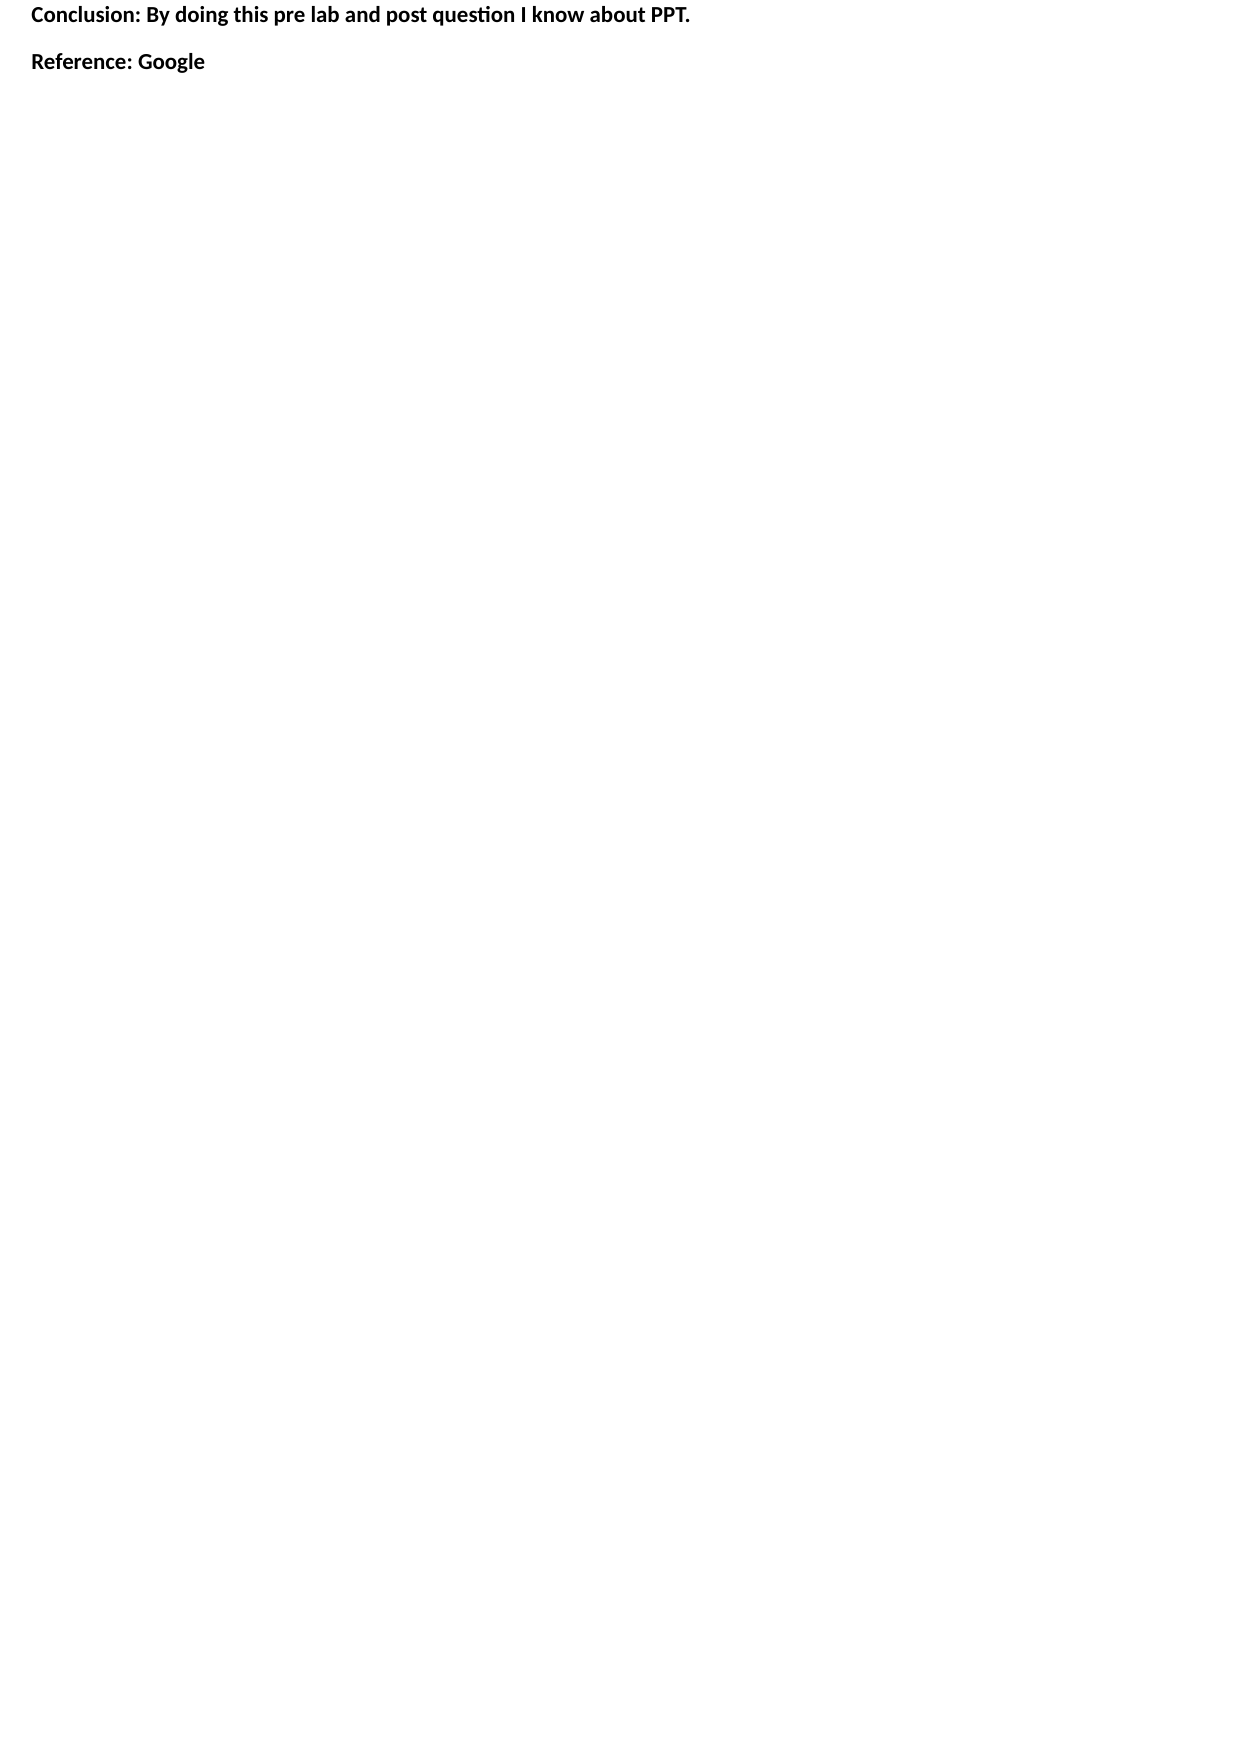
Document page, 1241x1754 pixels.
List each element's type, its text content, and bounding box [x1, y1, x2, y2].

text Reference: Google [31, 47, 1240, 75]
text Conclusion: By doing this pre lab and post question I know about PPT. [31, 0, 1240, 28]
